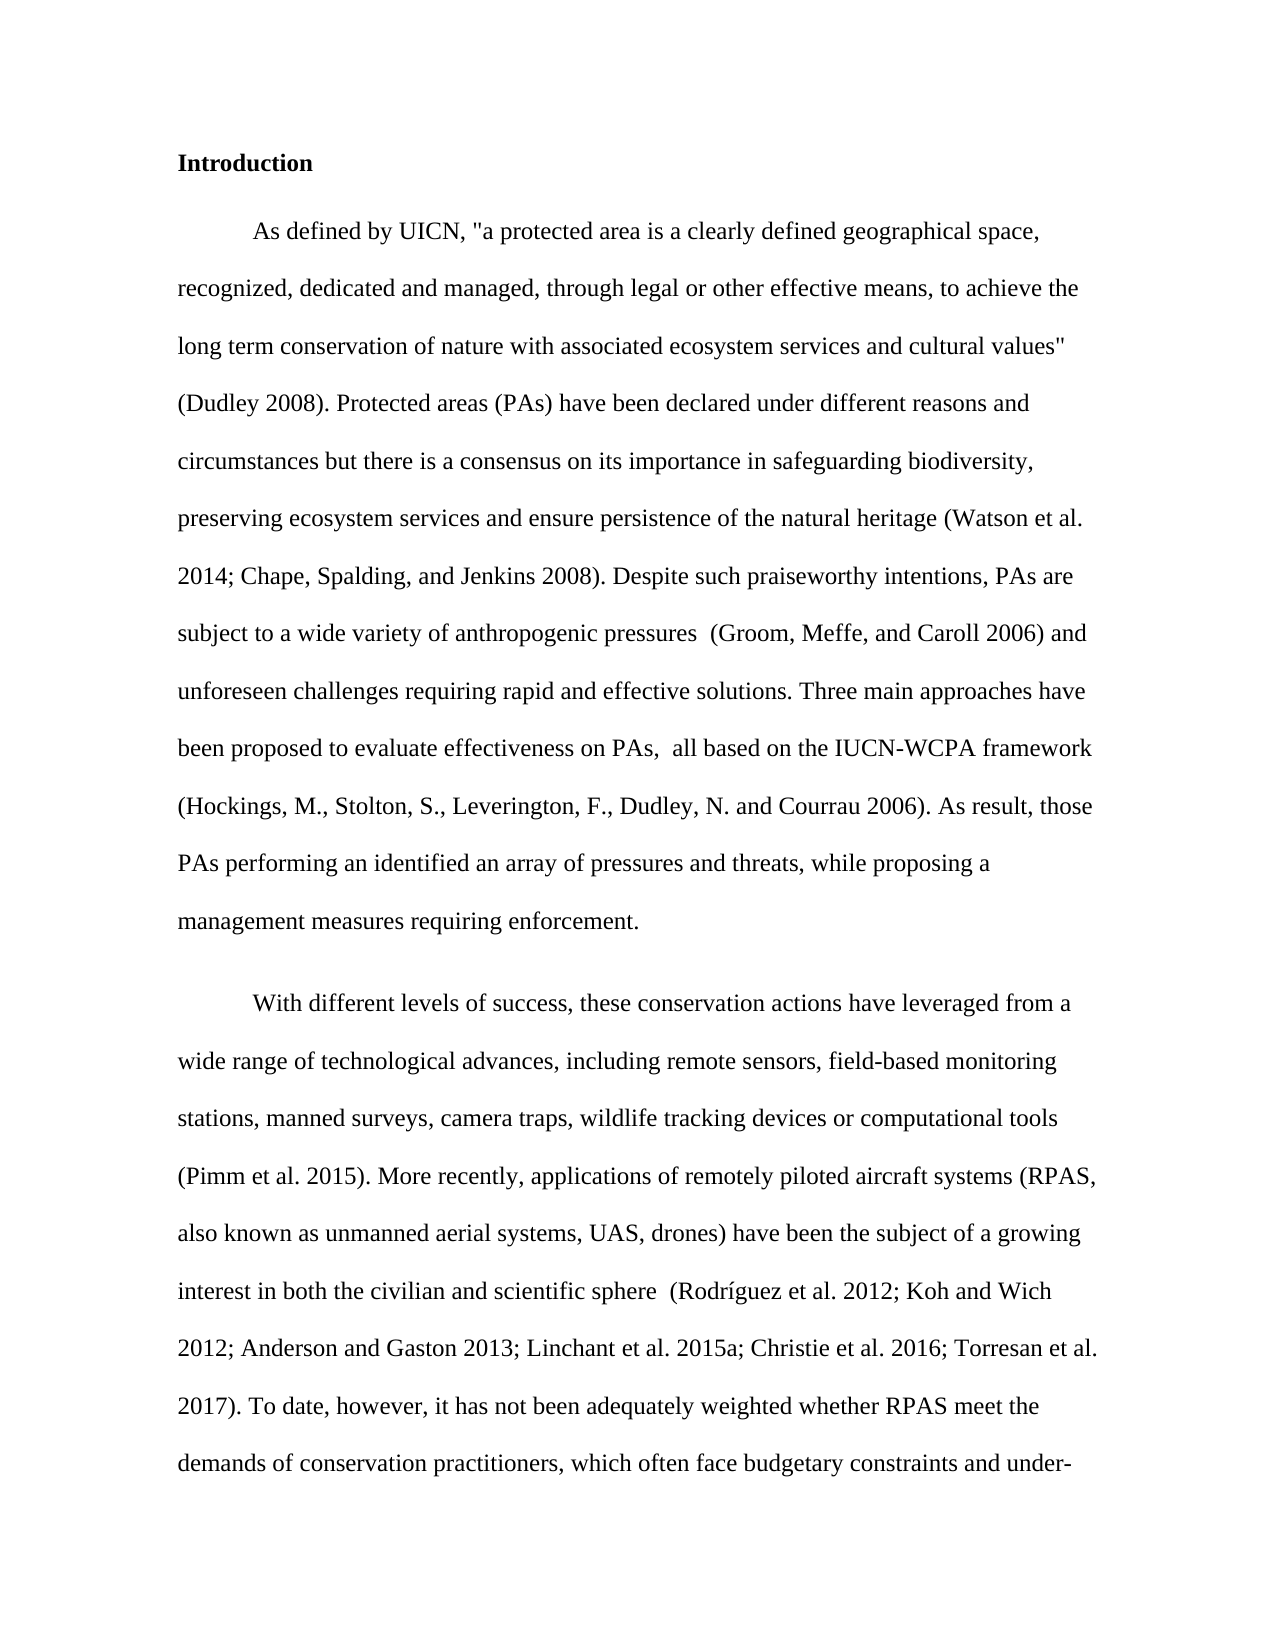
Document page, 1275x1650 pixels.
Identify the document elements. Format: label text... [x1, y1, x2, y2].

subtitle Introduction [177, 148, 1039, 176]
text As defined by UICN, "a protected area is a clearly defined geographical space, recognized, dedicated and managed, through legal or other effective means, to achieve the long term conservation of nature with associated ecosystem services and cultural values" (Dudley 2008). Protected areas (PAs) have been declared under different reasons and circumstances but there is a consensus on its importance in safeguarding biodiversity, preserving ecosystem services and ensure persistence of the natural heritage (Watson et al. 2014; Chape, Spalding, and Jenkins 2008). Despite such praiseworthy intentions, PAs are subject to a wide variety of anthropogenic pressures (Groom, Meffe, and Caroll 2006) and unforeseen challenges requiring rapid and effective solutions. Three main approaches have been proposed to evaluate effectiveness on PAs, all based on the IUCN-WCPA framework (Hockings, M., Stolton, S., Leverington, F., Dudley, N. and Courrau 2006). As result, those PAs performing an identified an array of pressures and threats, while proposing a management measures requiring enforcement. [177, 216, 1098, 934]
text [177, 988, 1098, 1477]
